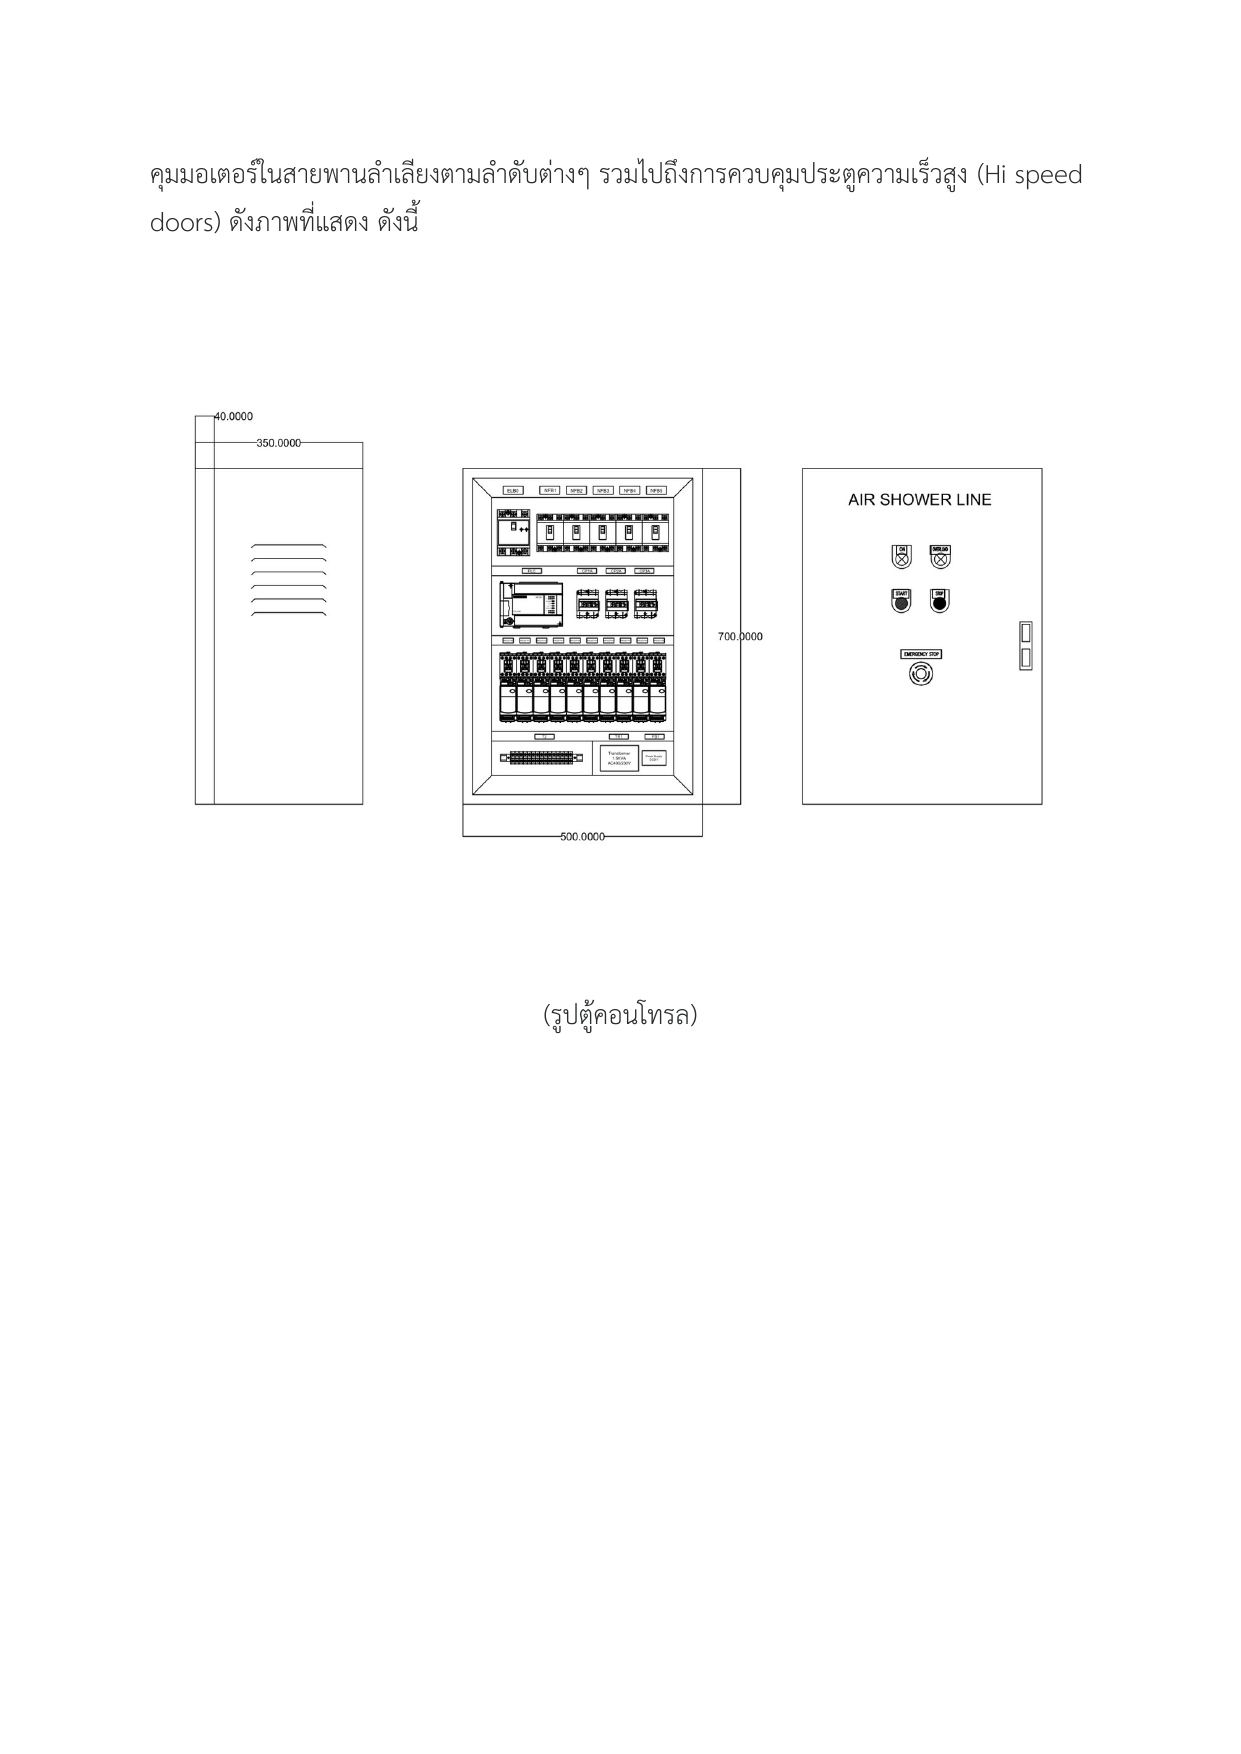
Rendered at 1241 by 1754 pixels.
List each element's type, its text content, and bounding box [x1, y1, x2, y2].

picture [142, 295, 1083, 961]
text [150, 150, 1090, 241]
